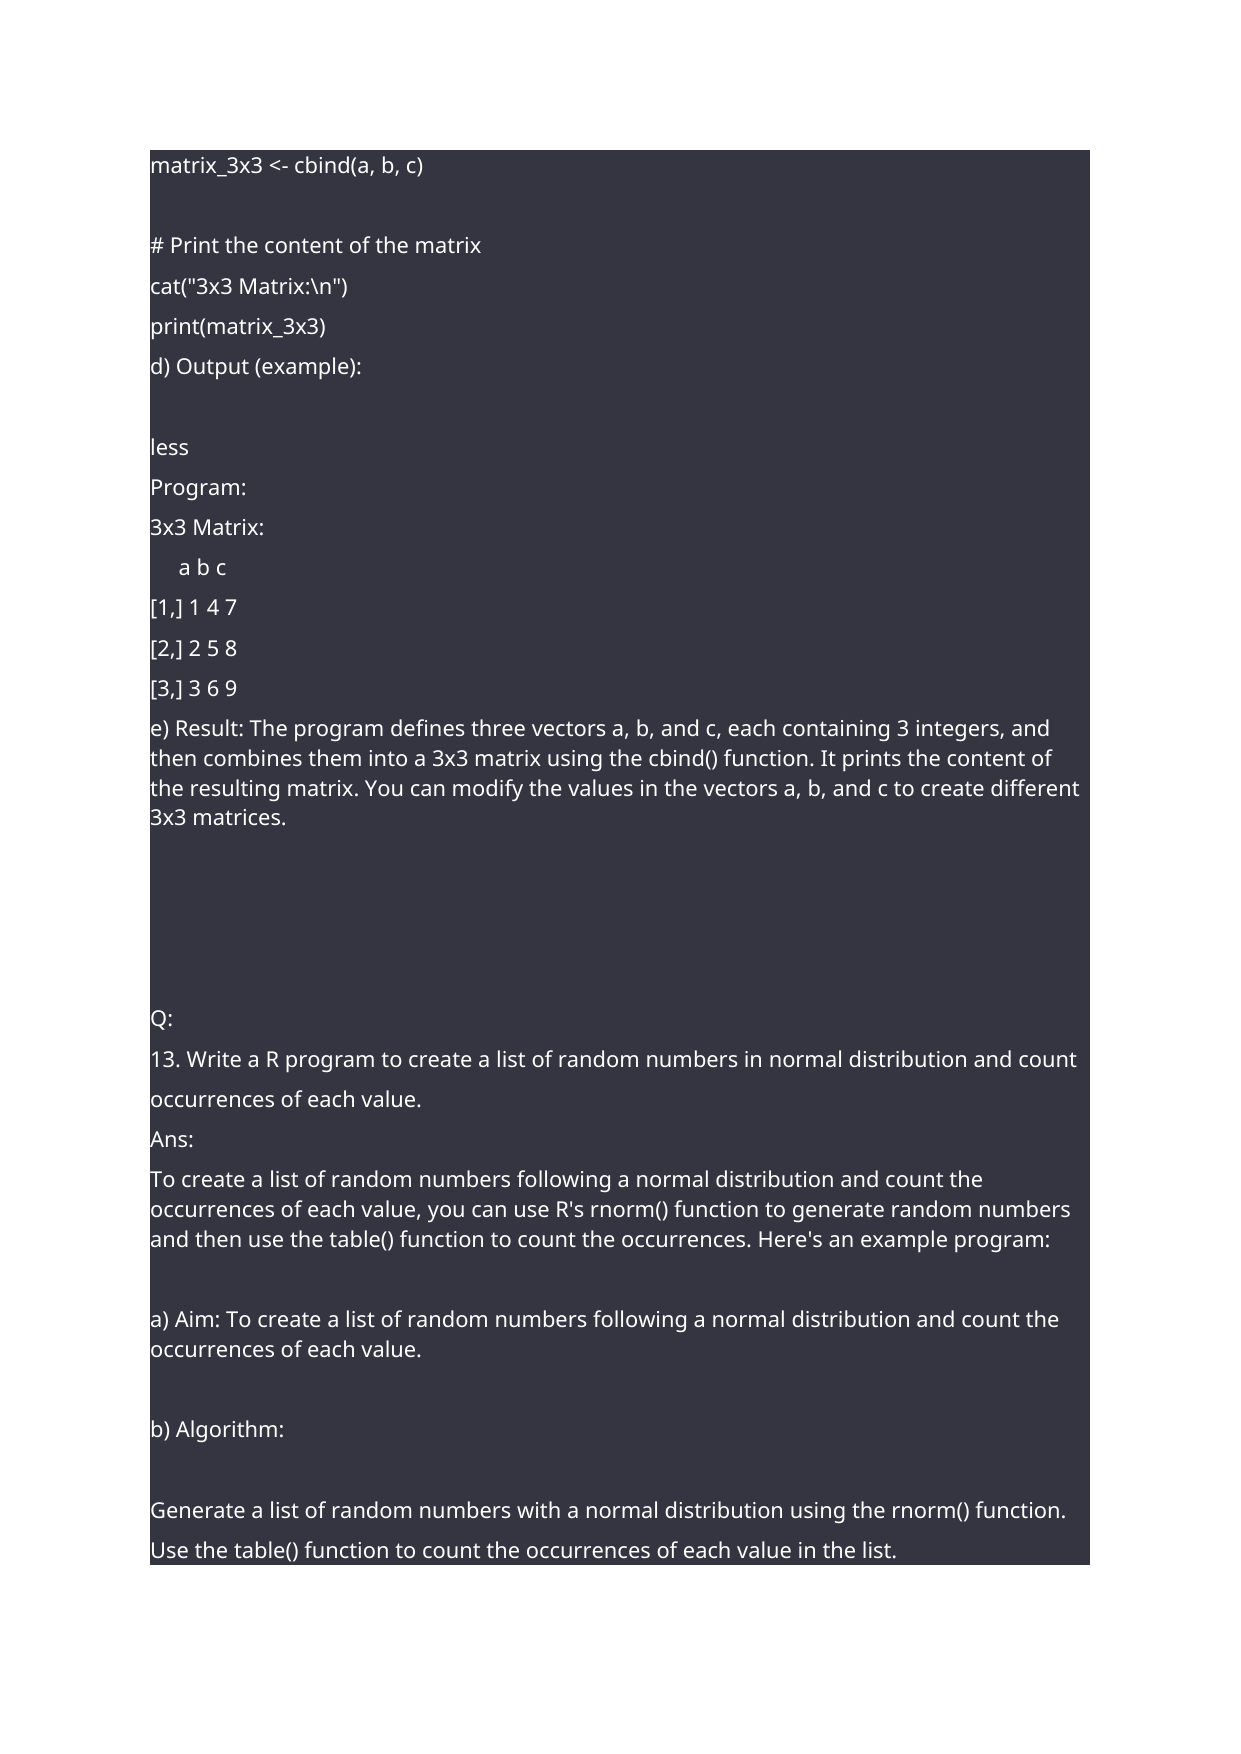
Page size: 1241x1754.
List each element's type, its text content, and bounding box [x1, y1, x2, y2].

text d) Output (example): [150, 351, 1090, 381]
text # Print the content of the matrix [150, 230, 1090, 260]
text less [150, 431, 1090, 461]
text [3,] 3 6 9 [150, 673, 1090, 702]
text print(matrix_3x3) [150, 311, 1090, 341]
text cat("3x3 Matrix:\n") [150, 271, 1090, 300]
text Generate a list of random numbers with a normal distribution using the rnorm() function. [150, 1495, 1090, 1524]
text Ans: [150, 1124, 1090, 1154]
text occurrences of each value. [150, 1084, 1090, 1113]
text Use the table() function to count the occurrences of each value in the list. [150, 1535, 1090, 1565]
text To create a list of random numbers following a normal distribution and count the occurrences of each value, you can use R's rnorm() function to generate random numbers and then use the table() function to count the occurrences. Here's an example program: [150, 1164, 1090, 1253]
text a) Aim: To create a list of random numbers following a normal distribution and count the occurrences of each value. [150, 1304, 1090, 1364]
text e) Result: The program defines three vectors a, b, and c, each containing 3 integers, and then combines them into a 3x3 matrix using the cbind() function. It prints the content of the resulting matrix. You can modify the values in the vectors a, b, and c to create different 3x3 matrices. [150, 713, 1090, 832]
text 3x3 Matrix: [150, 512, 1090, 542]
text 13. Write a R program to create a list of random numbers in normal distribution and count [150, 1043, 1090, 1073]
text a b c [150, 552, 1090, 582]
text b) Algorithm: [150, 1414, 1090, 1444]
text matrix_3x3 <- cbind(a, b, c) [150, 150, 1090, 180]
text [1,] 1 4 7 [150, 592, 1090, 622]
text [2,] 2 5 8 [150, 632, 1090, 662]
text Program: [150, 472, 1090, 501]
text Q: [150, 1003, 1090, 1033]
